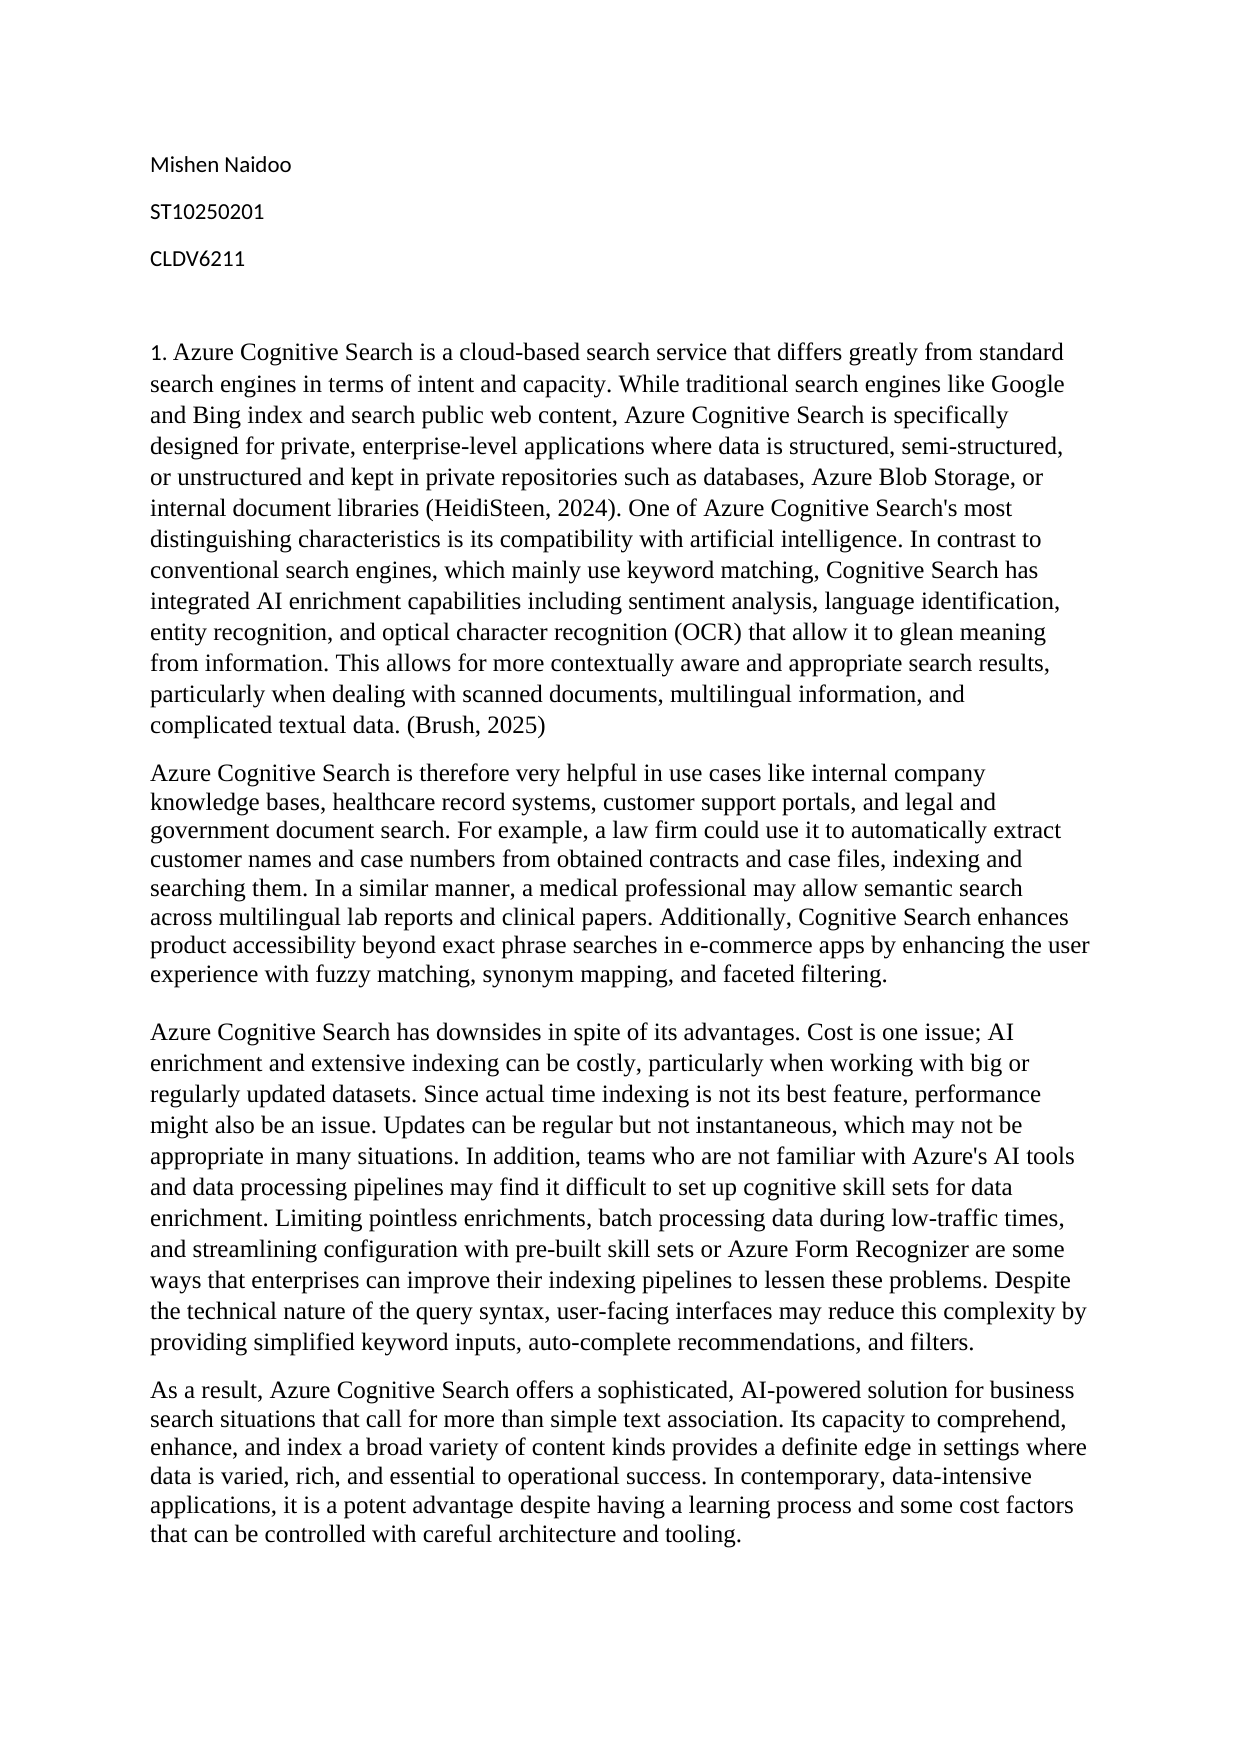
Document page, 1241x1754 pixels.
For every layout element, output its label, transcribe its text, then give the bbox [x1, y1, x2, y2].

text ST10250201 [150, 197, 1090, 225]
text Azure Cognitive Search is therefore very helpful in use cases like internal company knowledge bases, healthcare record systems, customer support portals, and legal and government document search. For example, a law firm could use it to automatically extract customer names and case numbers from obtained contracts and case files, indexing and searching them. In a similar manner, a medical professional may allow semantic search across multilingual lab reports and clinical papers. Additionally, Cognitive Search enhances product accessibility beyond exact phrase searches in e-commerce apps by enhancing the user experience with fuzzy matching, synonym mapping, and faceted filtering. [150, 758, 1090, 988]
text As a result, Azure Cognitive Search offers a sophisticated, AI-powered solution for business search situations that call for more than simple text association. Its capacity to comprehend, enhance, and index a broad variety of content kinds provides a definite edge in settings where data is varied, rich, and essential to operational success. In contemporary, data-intensive applications, it is a potent advantage despite having a learning process and some cost factors that can be controlled with careful architecture and tooling. [150, 1375, 1090, 1547]
text Mishen Naidoo [150, 150, 1090, 178]
text 1. Azure Cognitive Search is a cloud-based search service that differs greatly from standard search engines in terms of intent and capacity. While traditional search engines like Google and Bing index and search public web content, Azure Cognitive Search is specifically designed for private, enterprise-level applications where data is structured, semi-structured, or unstructured and kept in private repositories such as databases, Azure Blob Storage, or internal document libraries (HeidiSteen, 2024). One of Azure Cognitive Search's most distinguishing characteristics is its compatibility with artificial intelligence. In contrast to conventional search engines, which mainly use keyword matching, Cognitive Search has integrated AI enrichment capabilities including sentiment analysis, language identification, entity recognition, and optical character recognition (OCR) that allow it to glean meaning from information. This allows for more contextually aware and appropriate search results, particularly when dealing with scanned documents, multilingual information, and complicated textual data. (Brush, 2025) [150, 337, 1090, 739]
text CLDV6211 [150, 244, 1090, 272]
text Azure Cognitive Search has downsides in spite of its advantages. Cost is one issue; AI enrichment and extensive indexing can be costly, particularly when working with big or regularly updated datasets. Since actual time indexing is not its best feature, performance might also be an issue. Updates can be regular but not instantaneous, which may not be appropriate in many situations. In addition, teams who are not familiar with Azure's AI tools and data processing pipelines may find it difficult to set up cognitive skill sets for data enrichment. Limiting pointless enrichments, batch processing data during low-traffic times, and streamlining configuration with pre-built skill sets or Azure Form Recognizer are some ways that enterprises can improve their indexing pipelines to lessen these problems. Despite the technical nature of the query syntax, user-facing interfaces may reduce this complexity by providing simplified keyword inputs, auto-complete recommendations, and filters. [150, 1017, 1090, 1356]
